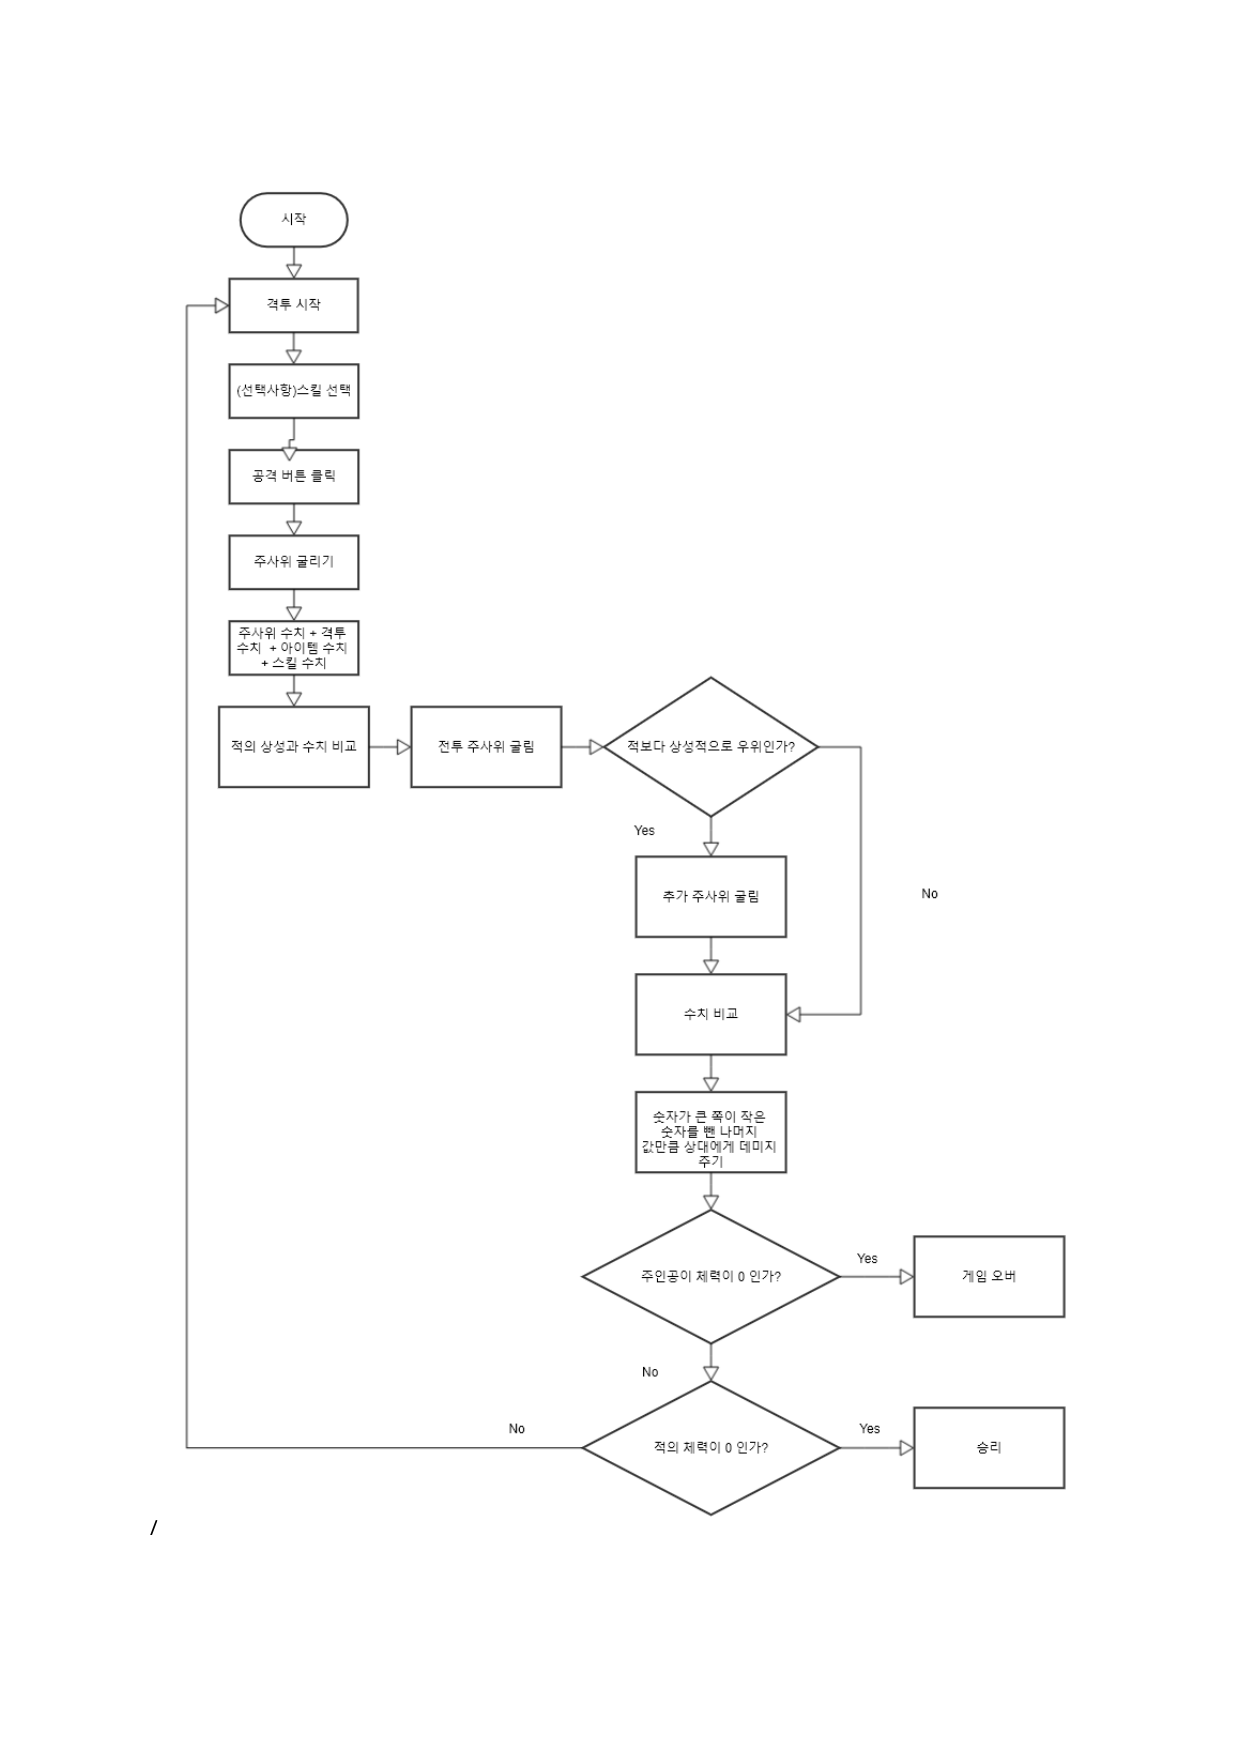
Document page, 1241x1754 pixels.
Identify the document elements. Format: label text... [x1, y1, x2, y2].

picture [157, 177, 1085, 1536]
